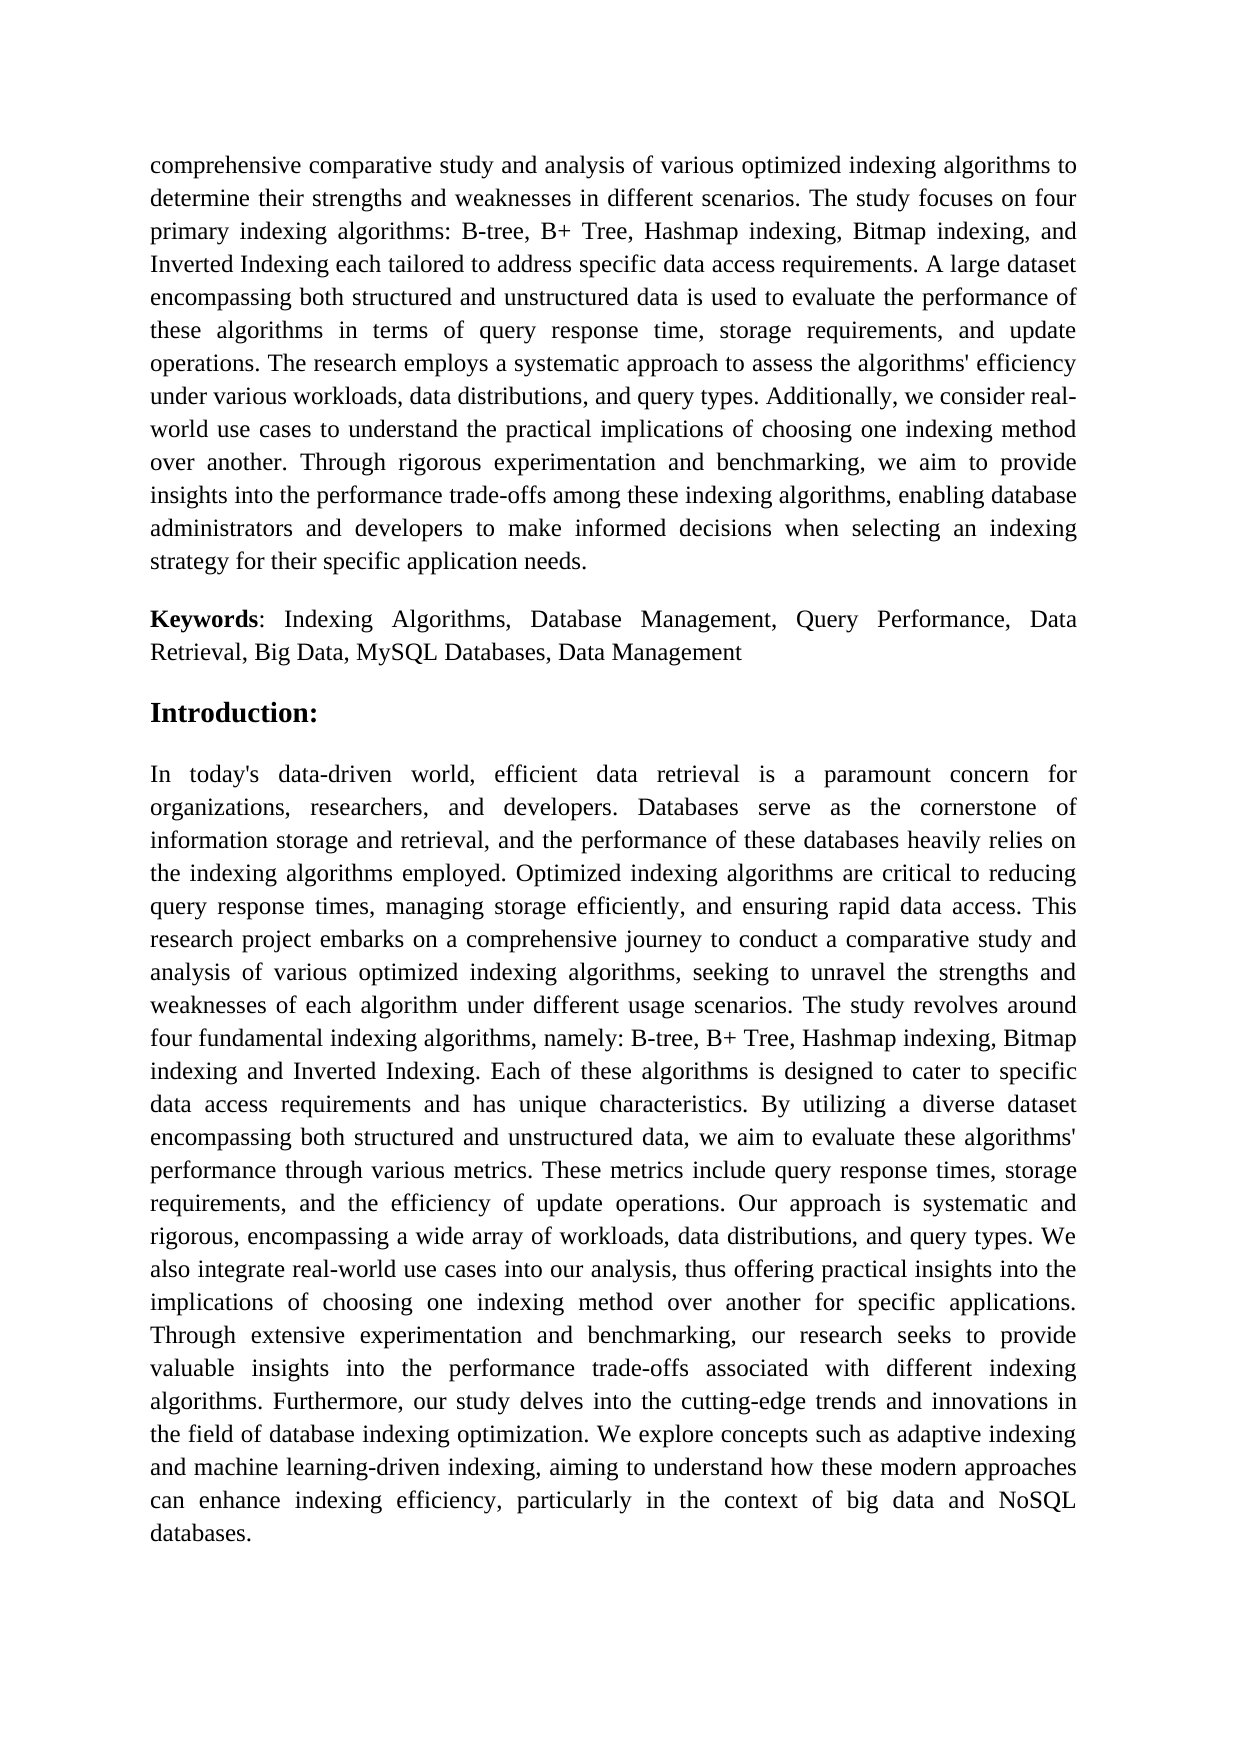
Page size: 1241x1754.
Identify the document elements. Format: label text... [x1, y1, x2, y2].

text Introduction: [150, 695, 1078, 729]
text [150, 150, 1078, 575]
text In today's data-driven world, efficient data retrieval is a paramount concern for organizations, researchers, and developers. Databases serve as the cornerstone of information storage and retrieval, and the performance of these databases heavily relies on the indexing algorithms employed. Optimized indexing algorithms are critical to reducing query response times, managing storage efficiently, and ensuring rapid data access. This research project embarks on a comprehensive journey to conduct a comparative study and analysis of various optimized indexing algorithms, seeking to unravel the strengths and weaknesses of each algorithm under different usage scenarios. The study revolves around four fundamental indexing algorithms, namely: B-tree, B+ Tree, Hashmap indexing, Bitmap indexing and Inverted Indexing. Each of these algorithms is designed to cater to specific data access requirements and has unique characteristics. By utilizing a diverse dataset encompassing both structured and unstructured data, we aim to evaluate these algorithms' performance through various metrics. These metrics include query response times, storage requirements, and the efficiency of update operations. Our approach is systematic and rigorous, encompassing a wide array of workloads, data distributions, and query types. We also integrate real-world use cases into our analysis, thus offering practical insights into the implications of choosing one indexing method over another for specific applications. Through extensive experimentation and benchmarking, our research seeks to provide valuable insights into the performance trade-offs associated with different indexing algorithms. Furthermore, our study delves into the cutting-edge trends and innovations in the field of database indexing optimization. We explore concepts such as adaptive indexing and machine learning-driven indexing, aiming to understand how these modern approaches can enhance indexing efficiency, particularly in the context of big data and NoSQL databases. [150, 759, 1078, 1547]
text Keywords: Indexing Algorithms, Database Management, Query Performance, Data Retrieval, Big Data, MySQL Databases, Data Management [150, 604, 1078, 666]
